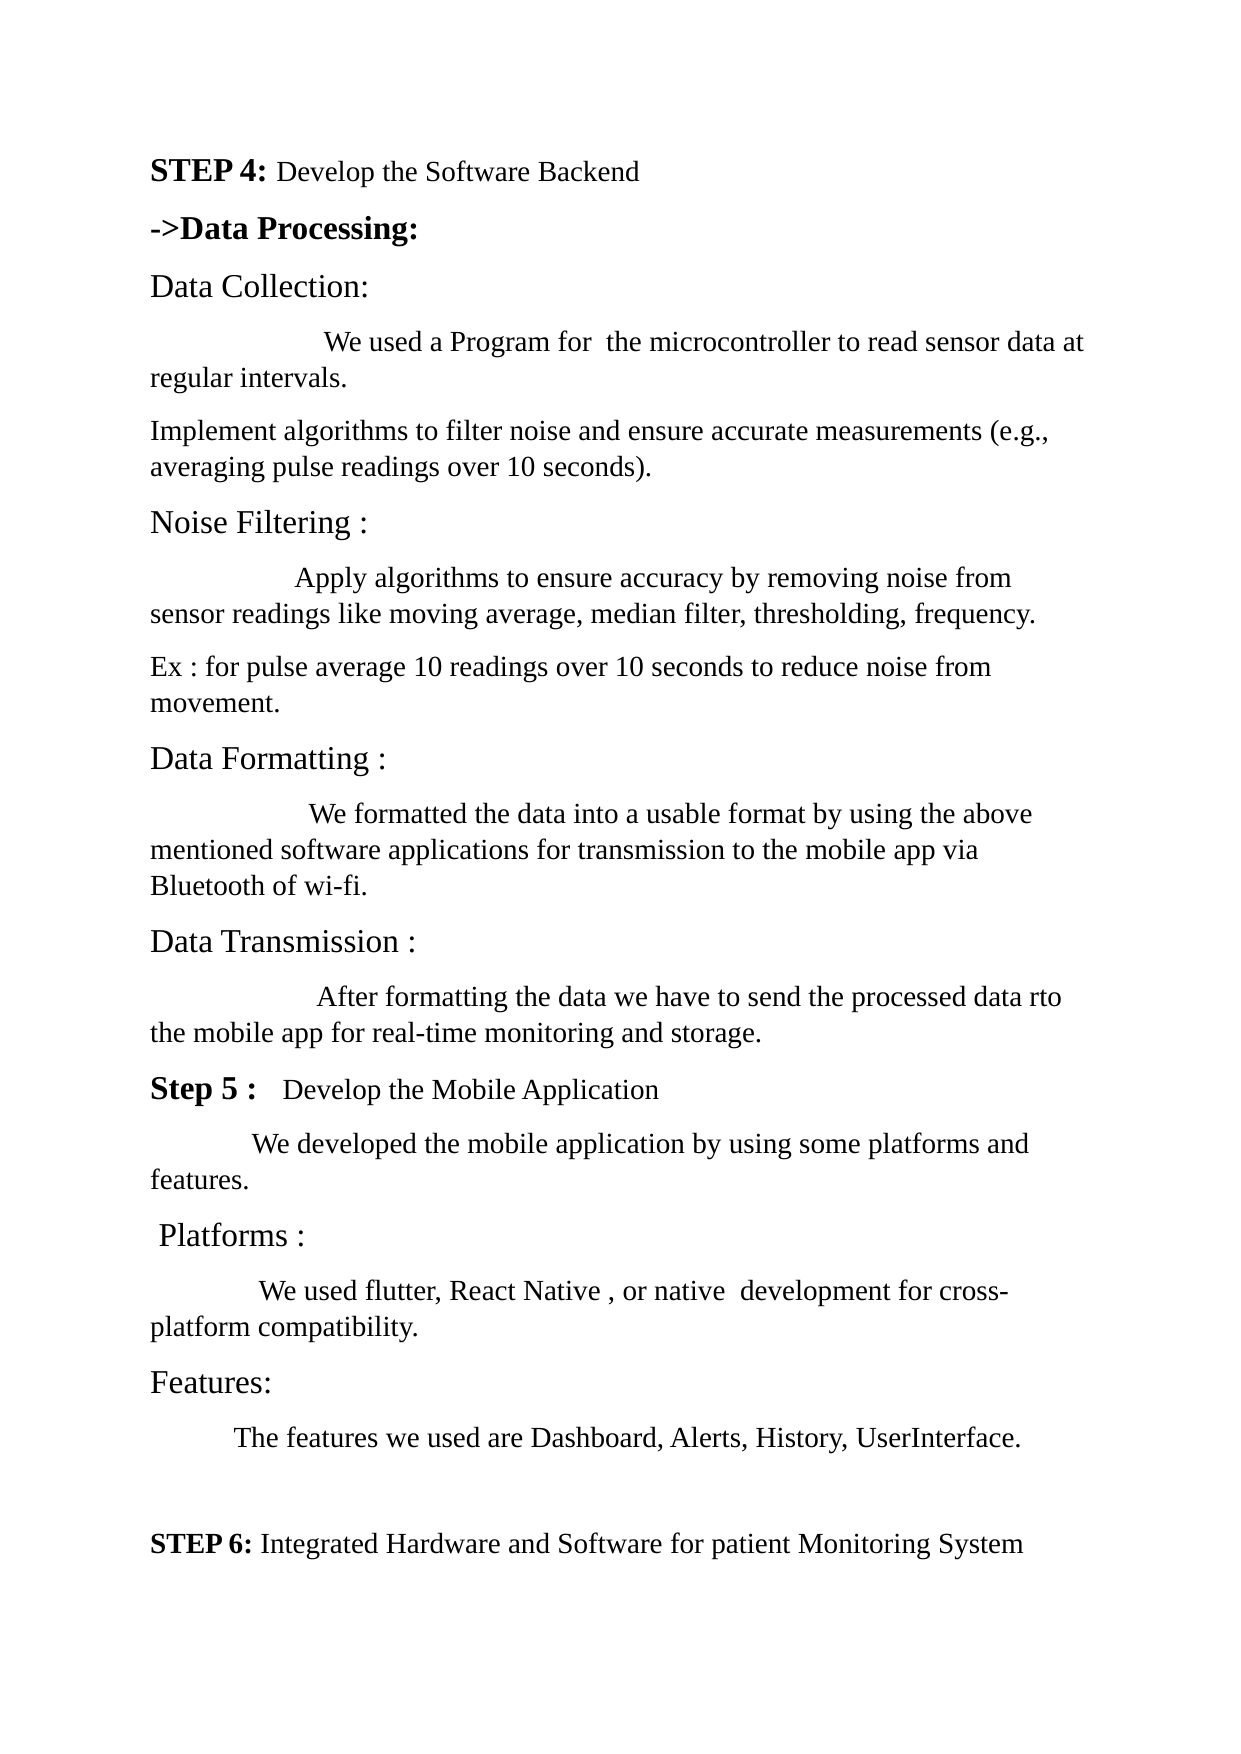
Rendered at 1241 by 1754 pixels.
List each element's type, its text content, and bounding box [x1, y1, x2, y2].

text Apply algorithms to ensure accuracy by removing noise from sensor readings like moving average, median filter, thresholding, frequency. [150, 560, 1090, 630]
text Features: [150, 1362, 1090, 1400]
text Ex : for pulse average 10 readings over 10 seconds to reduce noise from movement. [150, 649, 1090, 719]
text Platforms : [150, 1215, 1090, 1253]
text Noise Filtering : [150, 502, 1090, 540]
text The features we used are Dashboard, Alerts, History, UserInterface. [150, 1420, 1090, 1453]
text Data Formatting : [150, 738, 1090, 776]
text We formatted the data into a usable format by using the above mentioned software applications for transmission to the mobile app via Bluetooth of wi-fi. [150, 796, 1090, 902]
text Data Collection: [150, 266, 1090, 304]
text We used flutter, React Native , or native development for cross-platform compatibility. [150, 1273, 1090, 1343]
text After formatting the data we have to send the processed data rto the mobile app for real-time monitoring and storage. [150, 979, 1090, 1049]
text We used a Program for the microcontroller to read sensor data at regular intervals. [150, 324, 1090, 394]
text Implement algorithms to filter noise and ensure accurate measurements (e.g., averaging pulse readings over 10 seconds). [150, 413, 1090, 483]
text STEP 6: Integrated Hardware and Software for patient Monitoring System [150, 1526, 1090, 1559]
text Data Transmission : [150, 921, 1090, 959]
text We developed the mobile application by using some platforms and features. [150, 1126, 1090, 1196]
text Step 5 : Develop the Mobile Application [150, 1068, 1090, 1106]
text ->Data Processing: [150, 208, 1090, 246]
text STEP 4: Develop the Software Backend [150, 150, 1090, 188]
